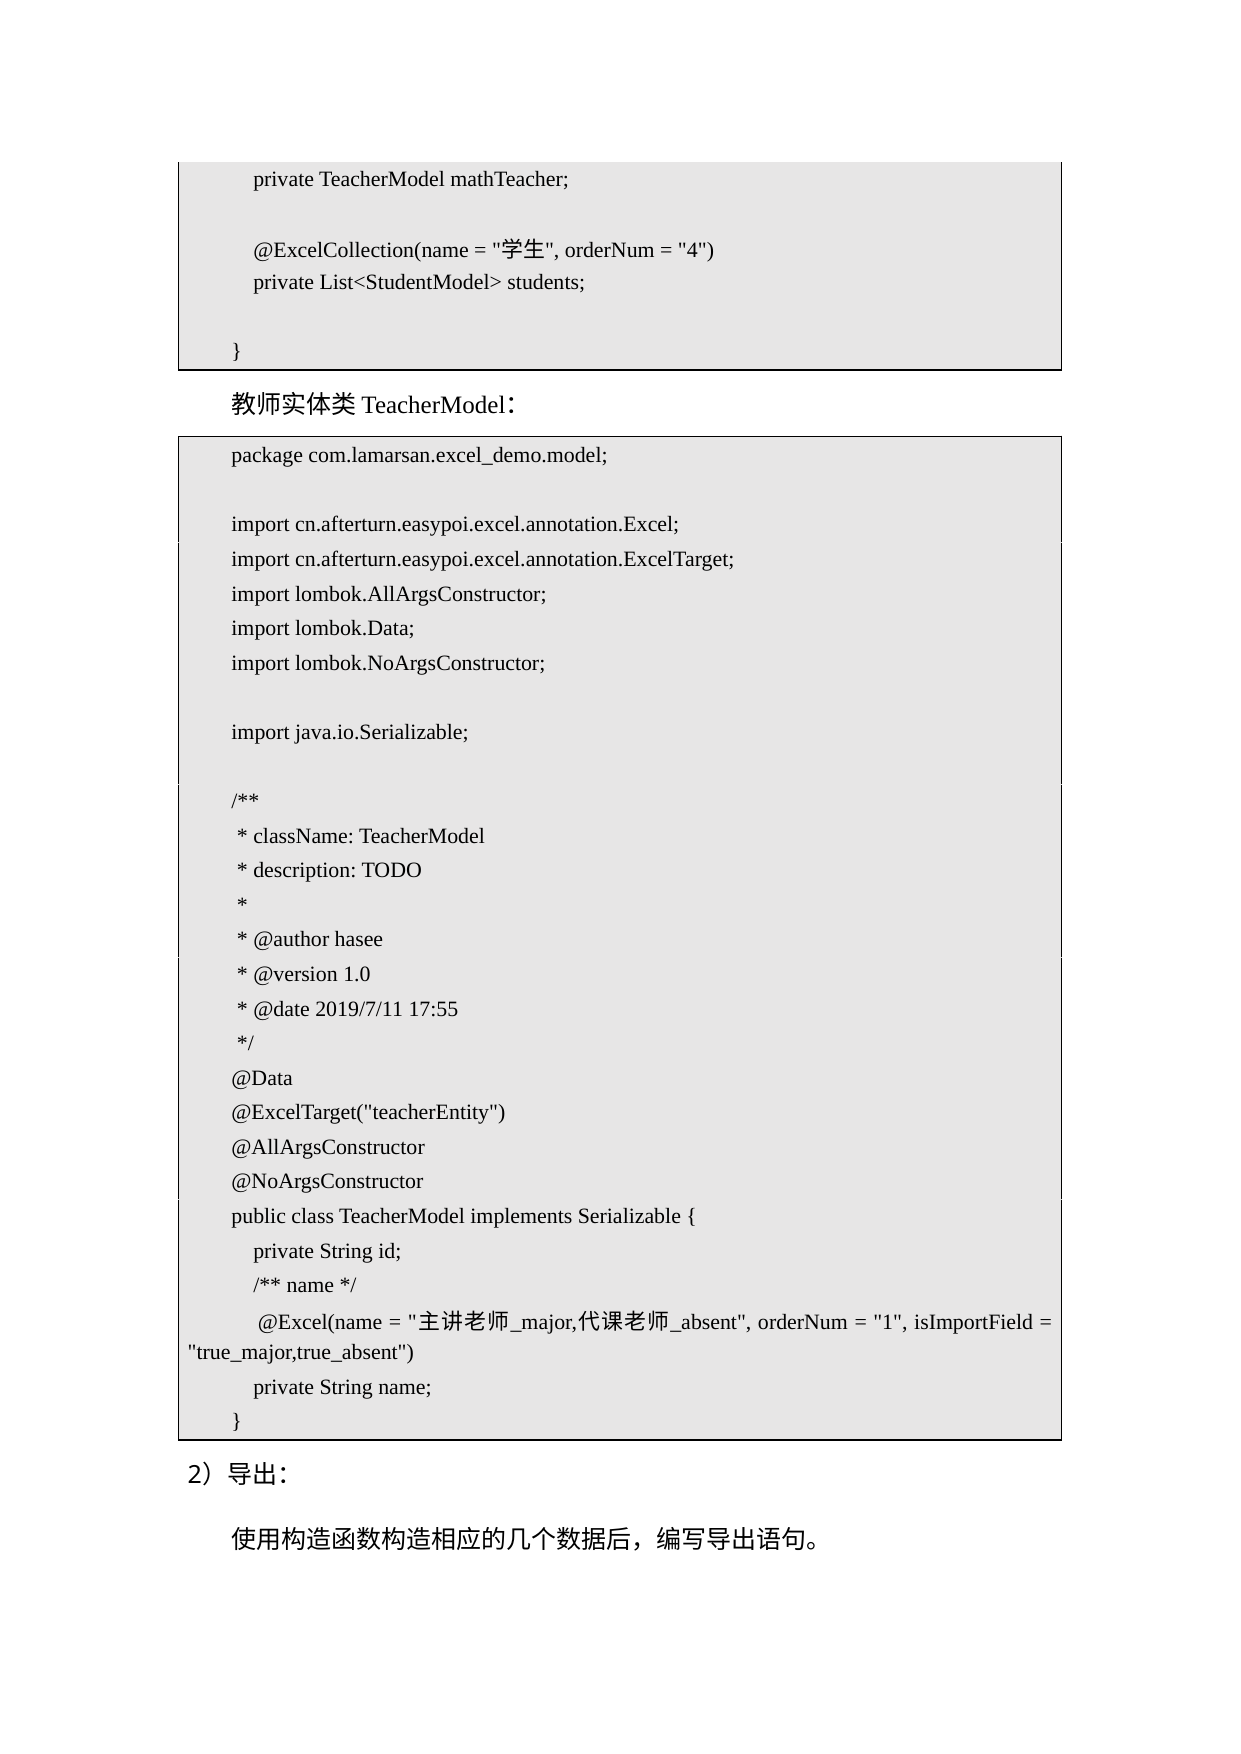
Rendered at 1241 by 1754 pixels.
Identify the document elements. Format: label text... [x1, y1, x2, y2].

list import cn.afterturn.easypoi.excel.annotation.Excel; [179, 508, 1061, 542]
list import lombok.NoArgsConstructor; [179, 646, 1061, 681]
list /** name */ [179, 1269, 1061, 1303]
list * [179, 888, 1061, 923]
list public class TeacherModel implements Serializable { [179, 1199, 1061, 1234]
list private TeacherModel mathTeacher; [179, 162, 1061, 197]
list * className: TeacherModel [179, 819, 1061, 854]
list @ExcelTarget("teacherEntity") [179, 1096, 1061, 1130]
text 使用构造函数构造相应的几个数据后，编写导出语句。 [187, 1506, 1053, 1571]
list * @date 2019/7/11 17:55 [179, 992, 1061, 1027]
list @AllArgsConstructor [179, 1130, 1061, 1165]
list private List<StudentModel> students; [179, 266, 1061, 300]
list private String id; [179, 1234, 1061, 1269]
list * @version 1.0 [179, 957, 1061, 992]
list */ [179, 1027, 1061, 1061]
text 2）导出： [187, 1441, 1053, 1506]
list import cn.afterturn.easypoi.excel.annotation.ExcelTarget; [179, 542, 1061, 577]
list } [179, 1405, 1061, 1439]
list @NoArgsConstructor [179, 1165, 1061, 1199]
list } [179, 335, 1061, 369]
list import lombok.AllArgsConstructor; [179, 577, 1061, 612]
list * @author hasee [179, 923, 1061, 957]
list import lombok.Data; [179, 612, 1061, 646]
list @Excel(name = "主讲老师_major,代课老师_absent", orderNum = "1", isImportField = "true_major,true_absent") [179, 1303, 1061, 1370]
list package com.lamarsan.excel_demo.model; [179, 437, 1061, 473]
list import java.io.Serializable; [179, 715, 1061, 750]
list 教师实体类TeacherModel： [187, 371, 1053, 436]
list @Data [179, 1061, 1061, 1096]
list * description: TODO [179, 854, 1061, 888]
list /** [179, 784, 1061, 819]
list private String name; [179, 1370, 1061, 1405]
list @ExcelCollection(name = "学生", orderNum = "4") [179, 231, 1061, 266]
